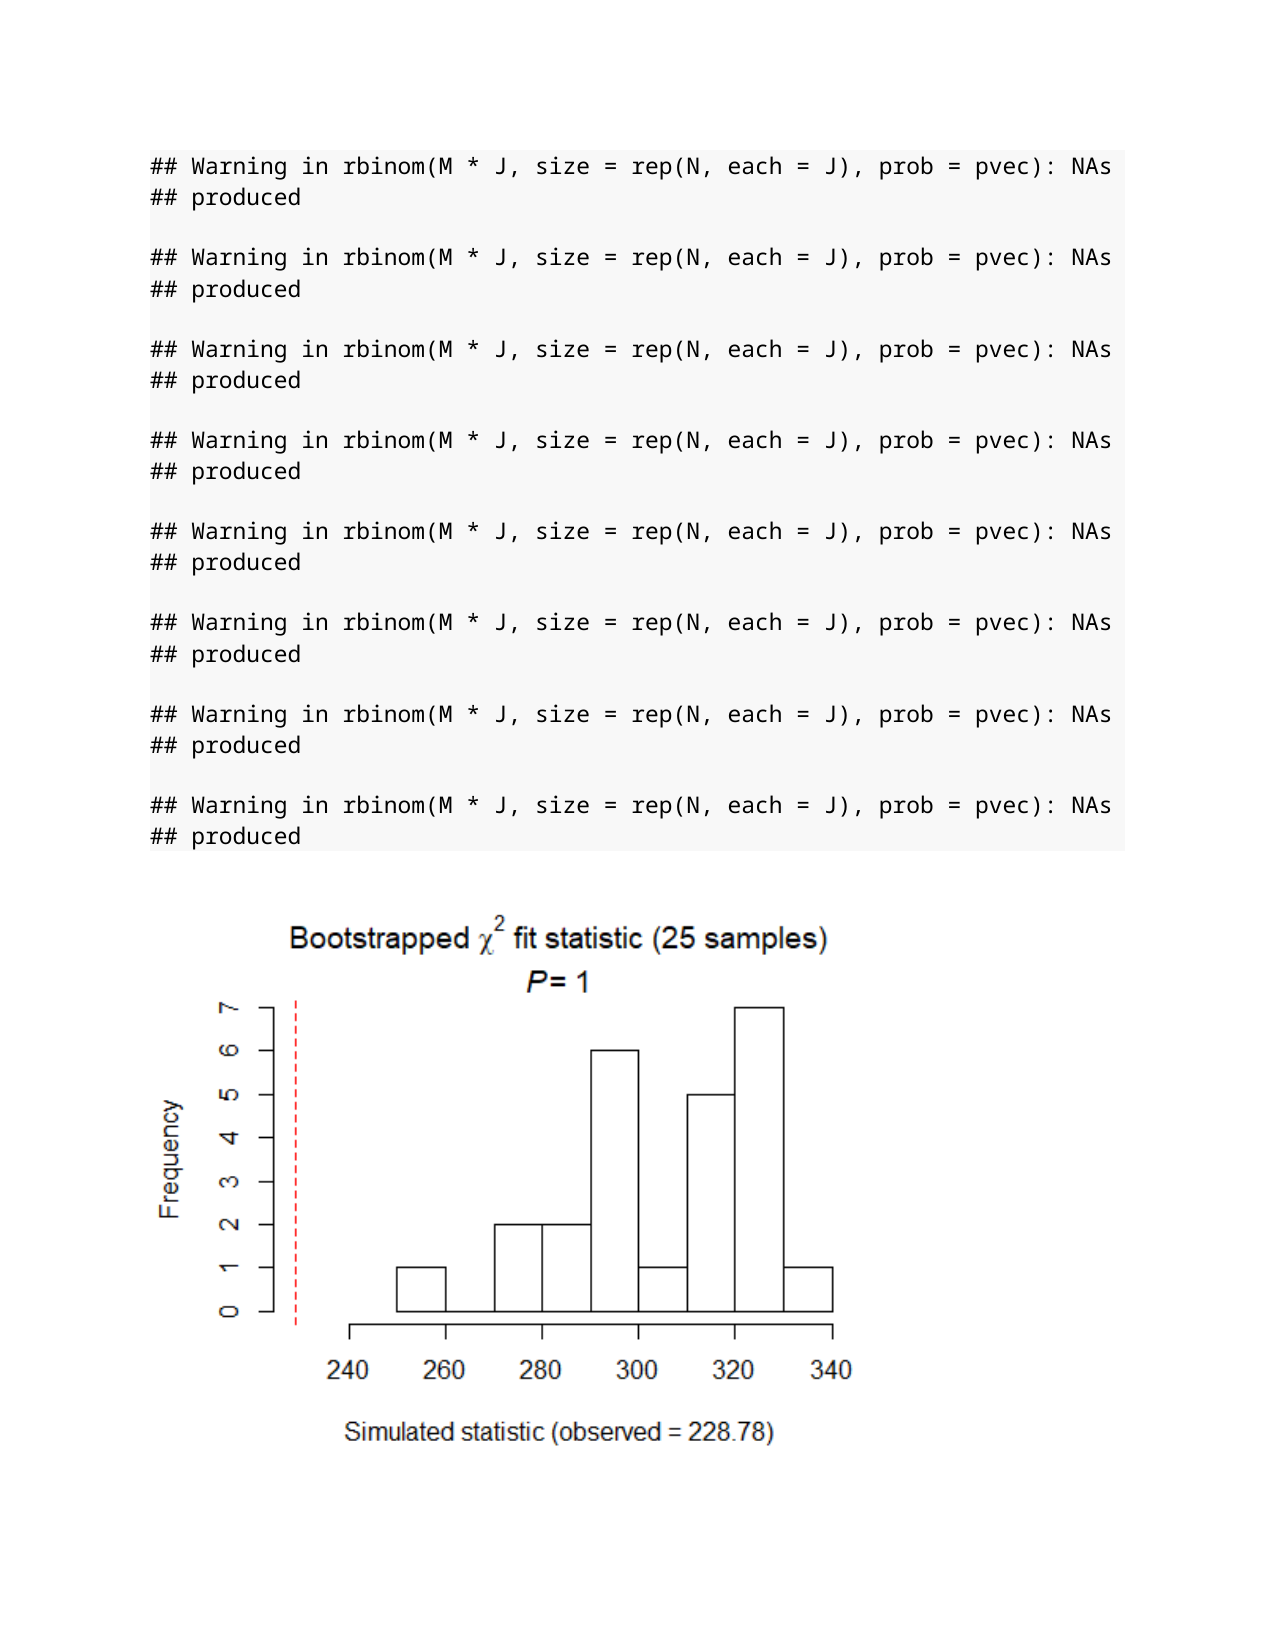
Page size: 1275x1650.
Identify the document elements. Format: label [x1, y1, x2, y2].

picture [150, 872, 908, 1479]
text [150, 150, 1125, 851]
